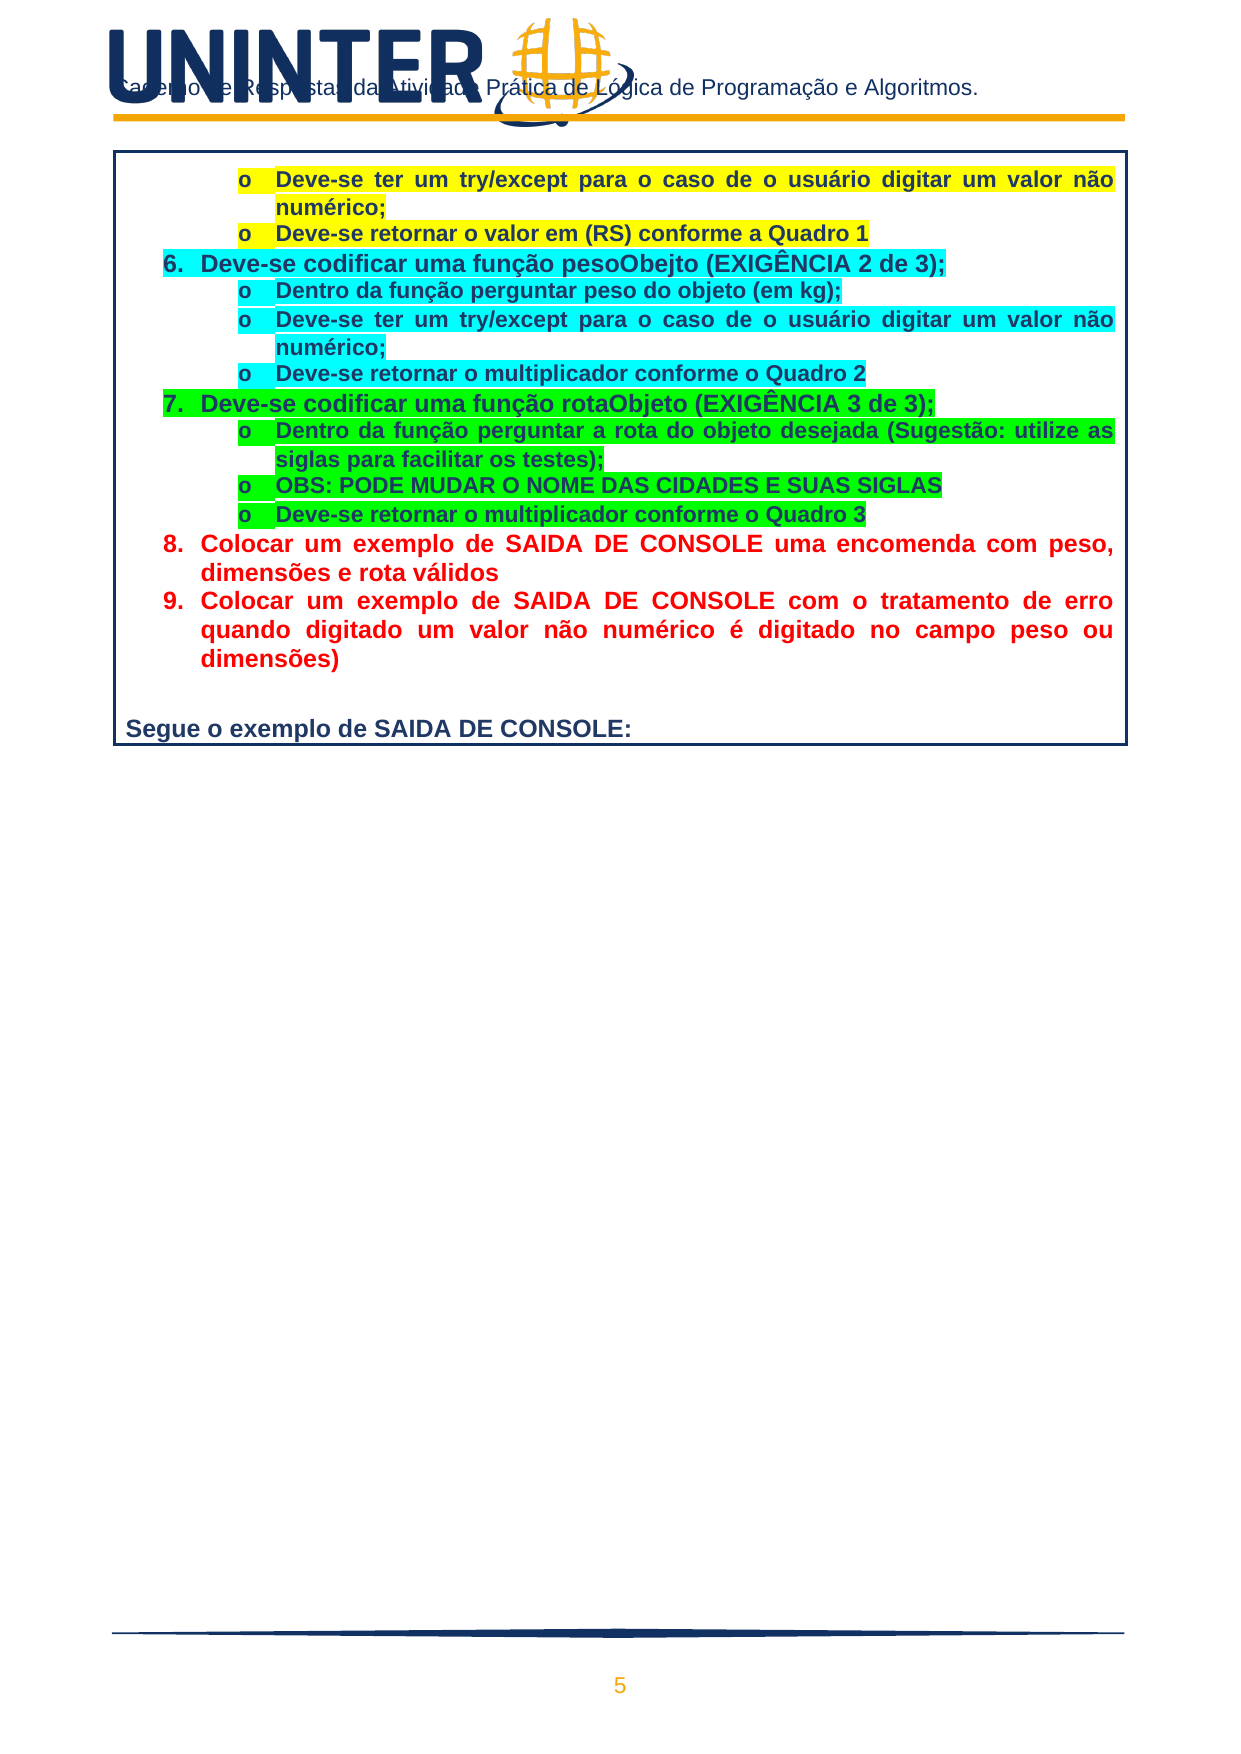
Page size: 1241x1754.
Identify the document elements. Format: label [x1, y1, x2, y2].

picture [109, 18, 634, 127]
table_cell [116, 153, 1125, 743]
